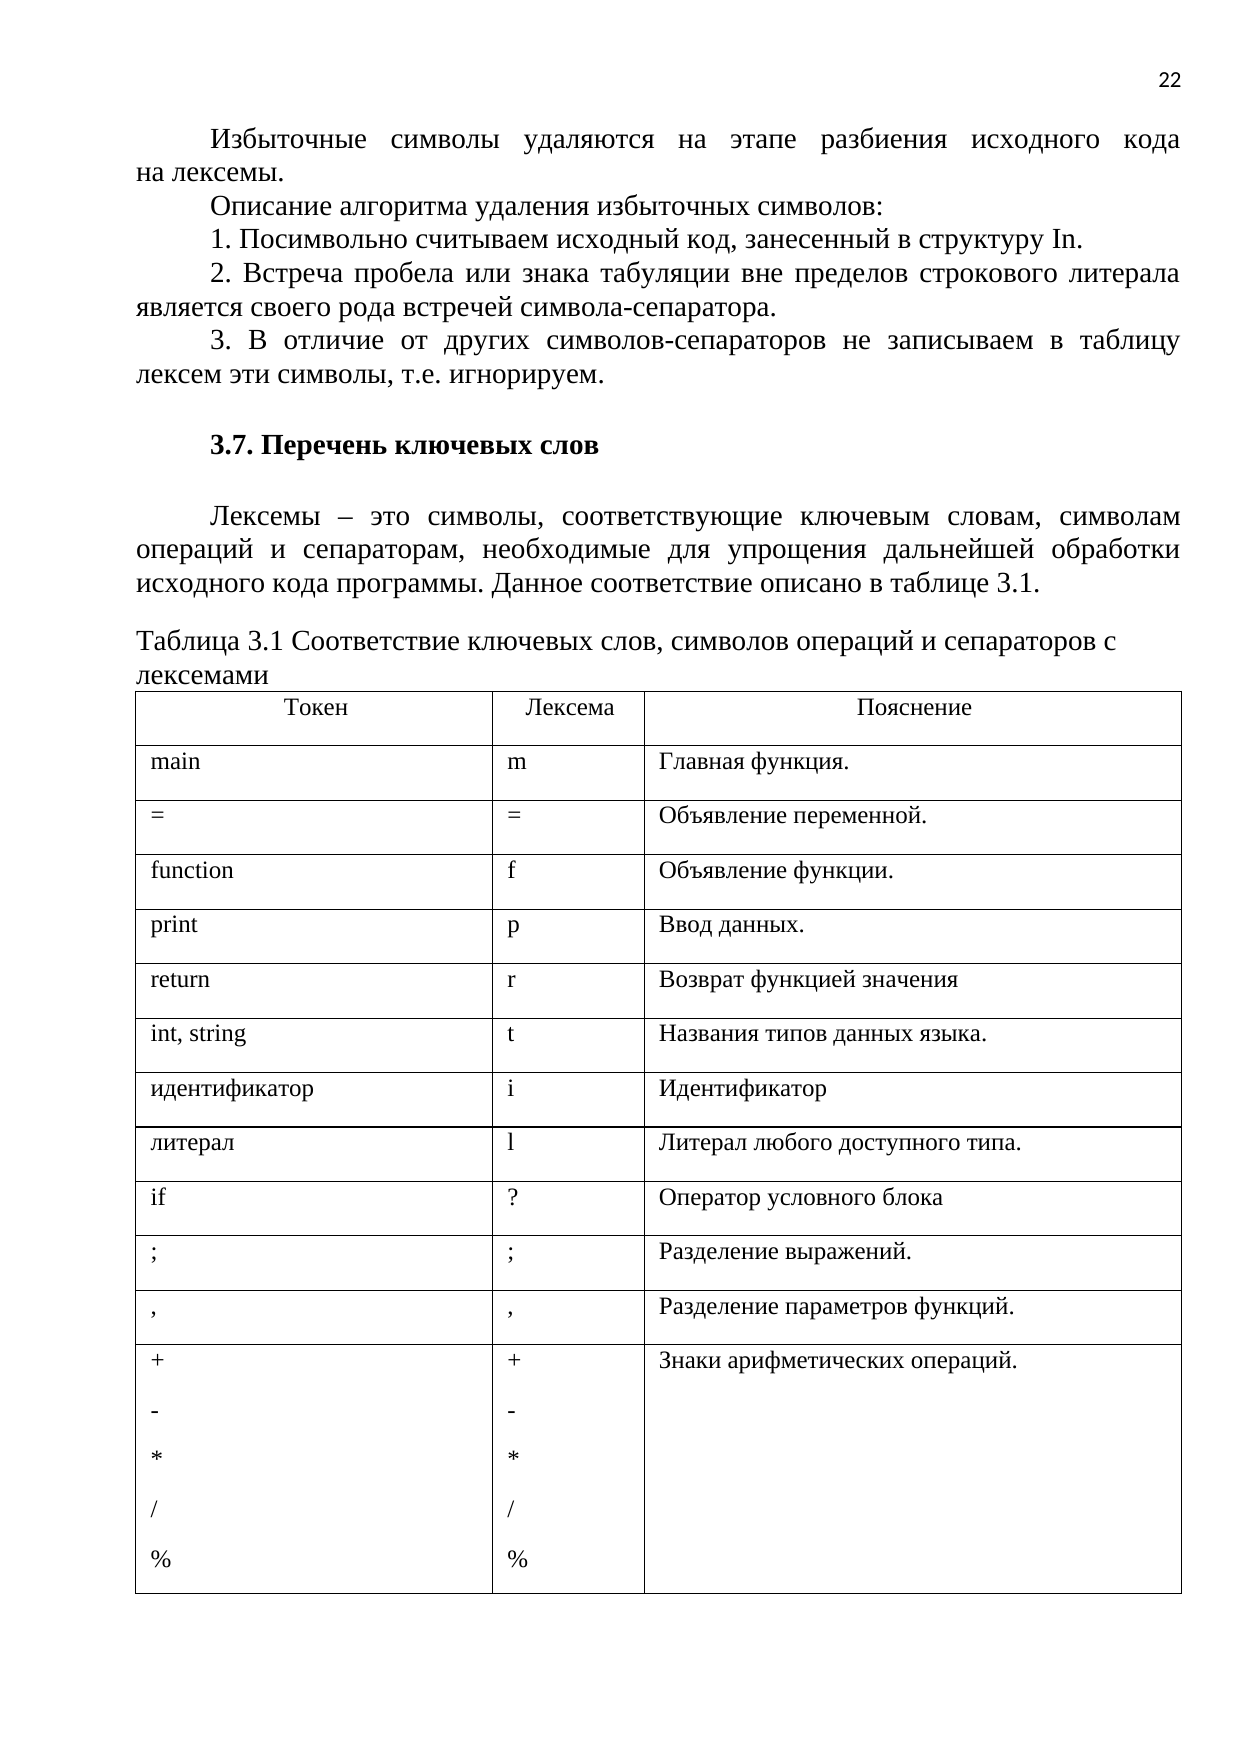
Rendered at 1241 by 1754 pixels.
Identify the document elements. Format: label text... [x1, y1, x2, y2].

table_cell идентификатор [136, 1073, 492, 1126]
text Лексемы – это символы, соответствующие ключевым словам, символам операций и сепараторам, необходимые для упрощения дальнейшей обработки исходного кода программы. Данное соответствие описано в таблице 3.1. [136, 498, 1181, 598]
text 1. Посимвольно считываем исходный код, занесенный в структуру In. [136, 222, 1181, 255]
table_cell Объявление функции. [645, 855, 1181, 908]
table_cell p [493, 910, 644, 963]
text Описание алгоритма удаления избыточных символов: [136, 188, 1181, 222]
table_cell Идентификатор [645, 1073, 1181, 1126]
table_cell Разделение параметров функций. [645, 1291, 1181, 1344]
table_cell , [493, 1291, 644, 1344]
table_cell print [136, 910, 492, 963]
table_cell r [493, 964, 644, 1017]
text Таблица 3.1 Соответствие ключевых слов, символов операций и сепараторов с лексемами [136, 623, 1181, 691]
table_cell Оператор условного блока [645, 1182, 1181, 1235]
table_cell , [136, 1291, 492, 1344]
table_cell = [493, 801, 644, 854]
table_header Токен [136, 692, 492, 745]
table_cell ; [493, 1236, 644, 1290]
table_cell return [136, 964, 492, 1017]
table_cell l [493, 1128, 644, 1181]
table_cell = [136, 801, 492, 854]
table_cell ? [493, 1182, 644, 1235]
table_cell Разделение выражений. [645, 1236, 1181, 1290]
table_cell Объявление переменной. [645, 801, 1181, 854]
text Избыточные символы удаляются на этапе разбиения исходного кода на лексемы. [136, 121, 1181, 188]
table_cell Литерал любого доступного типа. [645, 1128, 1181, 1181]
subtitle 3.7. Перечень ключевых слов [136, 427, 1181, 460]
table_cell f [493, 855, 644, 908]
text 3. В отличие от других символов-сепараторов не записываем в таблицу лексем эти символы, т.е. игнорируем. [136, 322, 1181, 389]
table_cell Знаки арифметических операций. [645, 1345, 1181, 1593]
table_cell литерал [136, 1128, 492, 1181]
table_cell m [493, 746, 644, 799]
text 2. Встреча пробела или знака табуляции вне пределов строкового литерала является своего рода встречей символа-сепаратора. [136, 255, 1181, 322]
table_cell i [493, 1073, 644, 1126]
table_header Пояснение [645, 692, 1181, 745]
table_cell + - * / % [493, 1345, 644, 1593]
table_cell Названия типов данных языка. [645, 1019, 1181, 1072]
table_cell function [136, 855, 492, 908]
table_cell Главная функция. [645, 746, 1181, 799]
table_cell ; [136, 1236, 492, 1290]
table_cell Возврат функцией значения [645, 964, 1181, 1017]
table_header Лексема [493, 692, 644, 745]
table_cell if [136, 1182, 492, 1235]
table_cell t [493, 1019, 644, 1072]
table_cell main [136, 746, 492, 799]
table_cell Ввод данных. [645, 910, 1181, 963]
table_cell int, string [136, 1019, 492, 1072]
table_cell + - * / % [136, 1345, 492, 1593]
